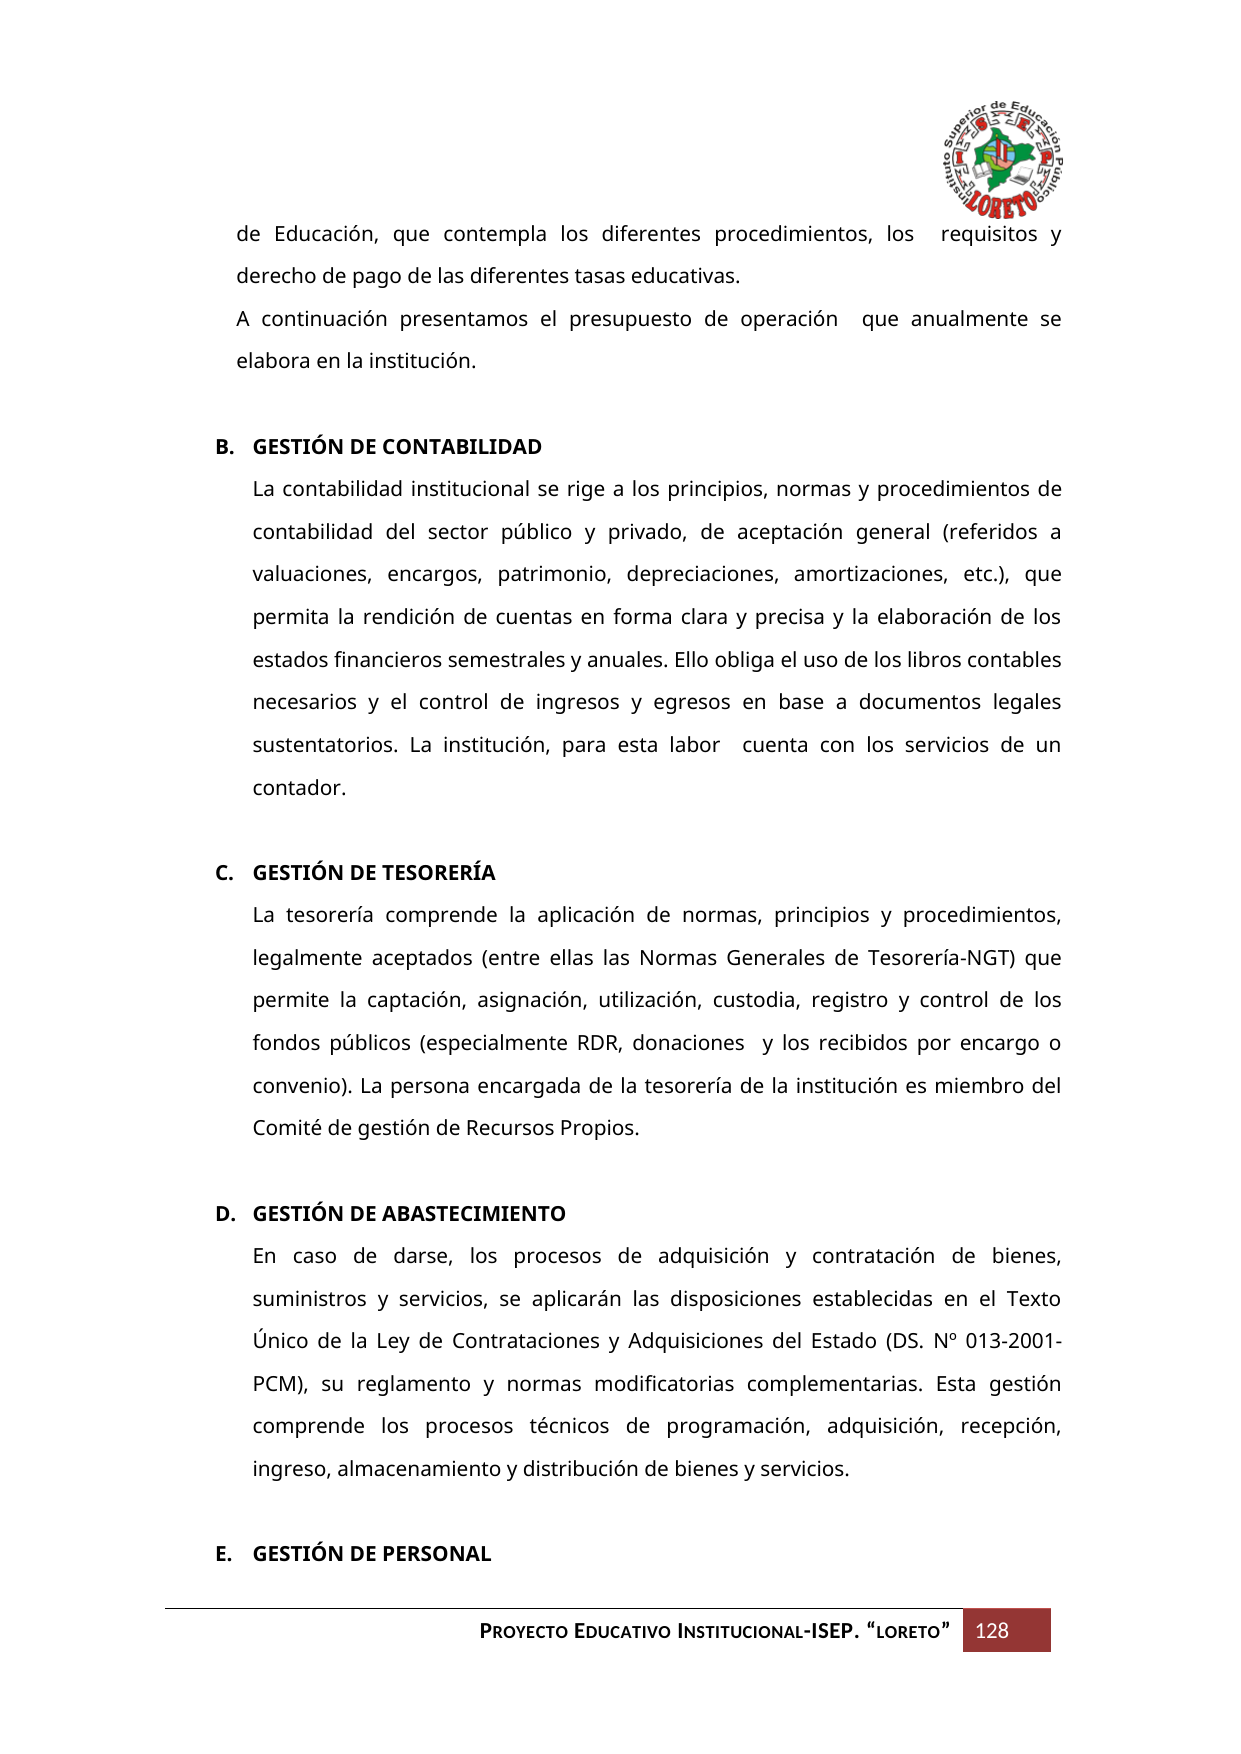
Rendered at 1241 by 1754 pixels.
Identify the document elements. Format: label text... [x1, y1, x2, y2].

list En caso de darse, los procesos de adquisición y contratación de bienes, suministros y servicios, se aplicarán las disposiciones establecidas en el Texto Único de la Ley de Contrataciones y Adquisiciones del Estado (DS. Nº 013-2001-PCM), su reglamento y normas modificatorias complementarias. Esta gestión comprende los procesos técnicos de programación, adquisición, recepción, ingreso, almacenamiento y distribución de bienes y servicios. [252, 1241, 1063, 1483]
list GESTIÓN DE CONTABILIDAD [215, 432, 1063, 460]
text A continuación presentamos el presupuesto de operación que anualmente se elabora en la institución. [236, 304, 1063, 375]
list La contabilidad institucional se rige a los principios, normas y procedimientos de contabilidad del sector público y privado, de aceptación general (referidos a valuaciones, encargos, patrimonio, depreciaciones, amortizaciones, etc.), que permita la rendición de cuentas en forma clara y precisa y la elaboración de los estados financieros semestrales y anuales. Ello obliga el uso de los libros contables necesarios y el control de ingresos y egresos en base a documentos legales sustentatorios. La institución, para esta labor cuenta con los servicios de un contador. [252, 474, 1063, 801]
list La tesorería comprende la aplicación de normas, principios y procedimientos, legalmente aceptados (entre ellas las Normas Generales de Tesorería-NGT) que permite la captación, asignación, utilización, custodia, registro y control de los fondos públicos (especialmente RDR, donaciones y los recibidos por encargo o convenio). La persona encargada de la tesorería de la institución es miembro del Comité de gestión de Recursos Propios. [252, 900, 1063, 1142]
list GESTIÓN DE ABASTECIMIENTO [215, 1199, 1063, 1227]
picture [943, 101, 1064, 219]
list GESTIÓN DE TESORERÍA [215, 858, 1063, 886]
list GESTIÓN DE PERSONAL [215, 1539, 1063, 1568]
